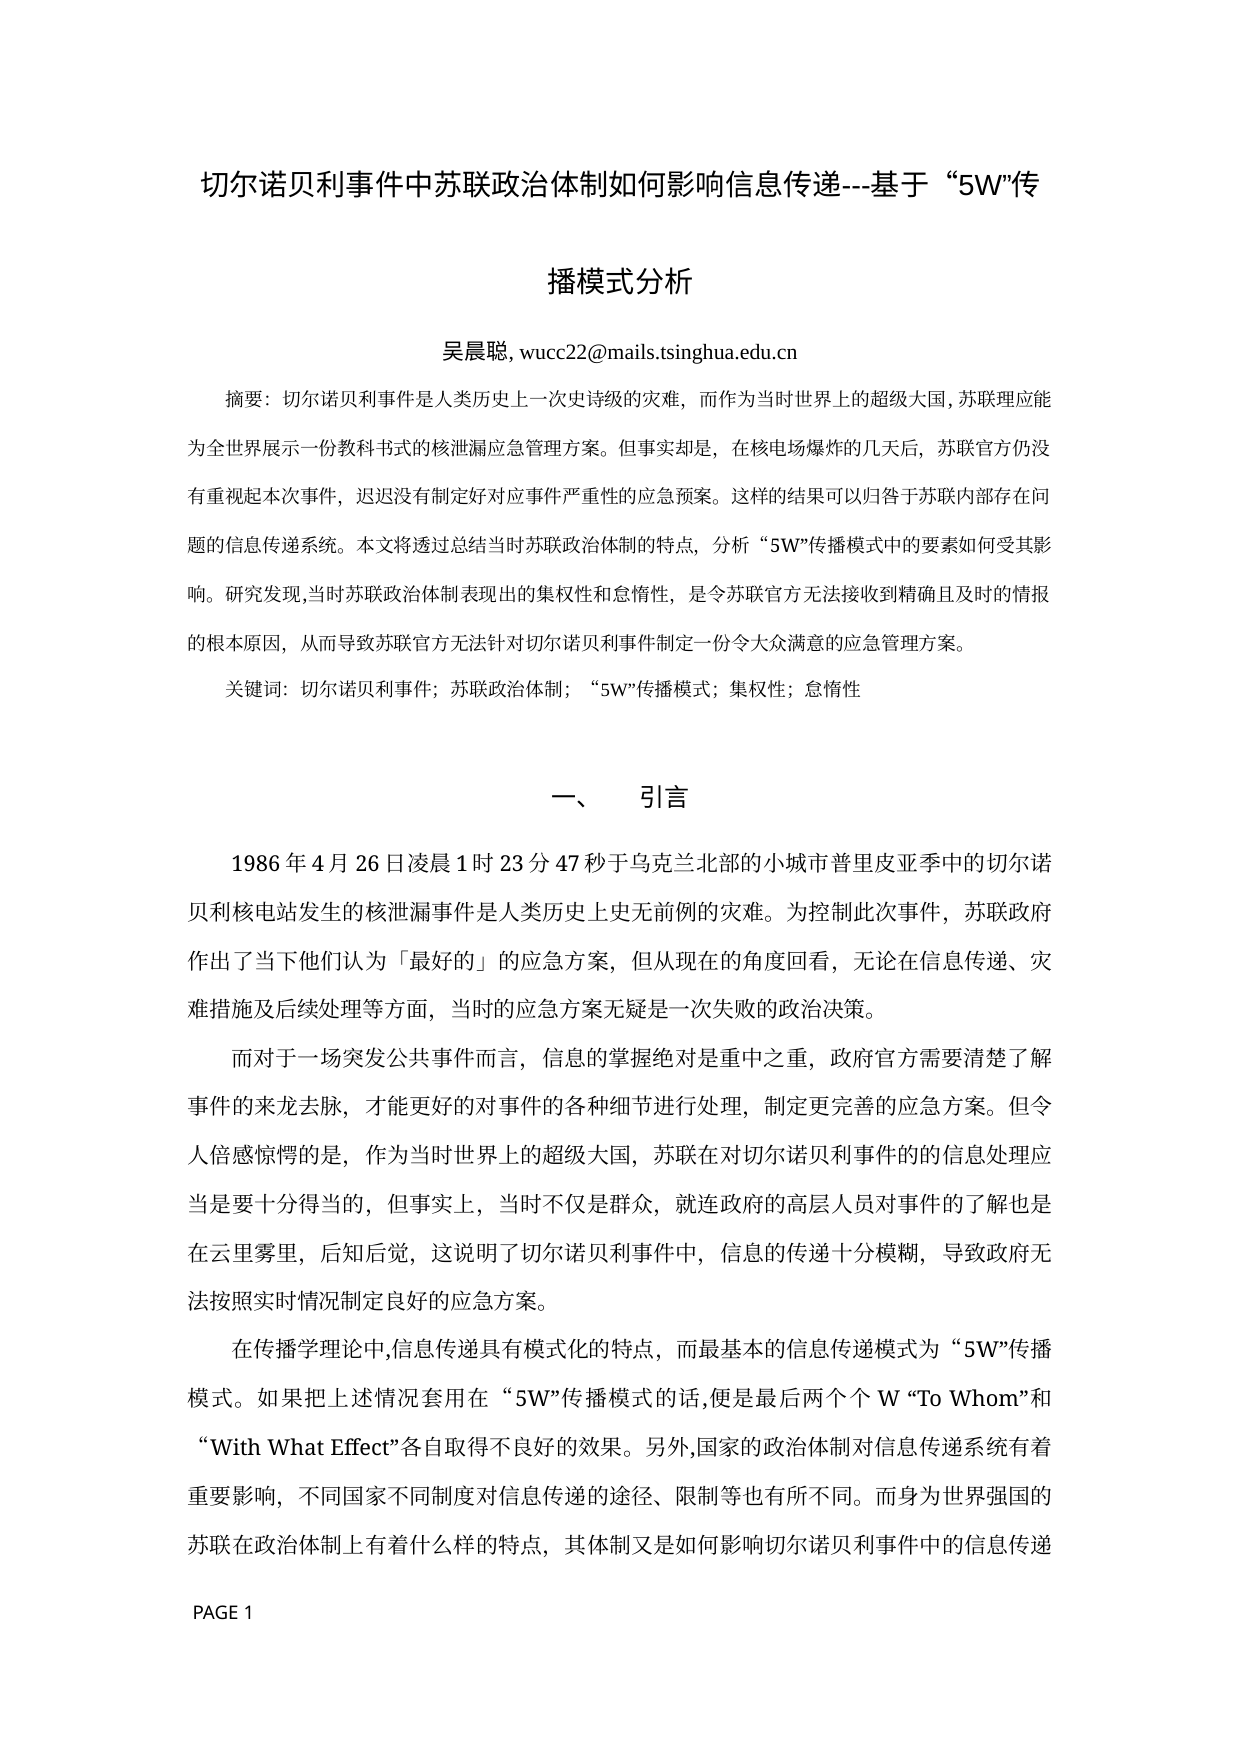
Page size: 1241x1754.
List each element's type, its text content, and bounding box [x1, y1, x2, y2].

text 吴晨聪, wucc22@mails.tsinghua.edu.cn [187, 334, 1053, 366]
text 切尔诺贝利事件中苏联政治体制如何影响信息传递---基于“5W”传播模式分析 [187, 150, 1053, 312]
text 摘要：切尔诺贝利事件是人类历史上一次史诗级的灾难，而作为当时世界上的超级大国, 苏联理应能为全世界展示一份教科书式的核泄漏应急管理方案。但事实却是，在核电场爆炸的几天后，苏联官方仍没有重视起本次事件，迟迟没有制定好对应事件严重性的应急预案。这样的结果可以归咎于苏联内部存在问题的信息传递系统。本文将透过总结当时苏联政治体制的特点，分析“5W”传播模式中的要素如何受其影响。研究发现,当时苏联政治体制表现出的集权性和怠惰性，是令苏联官方无法接收到精确且及时的情报的根本原因，从而导致苏联官方无法针对切尔诺贝利事件制定一份令大众满意的应急管理方案。 [187, 382, 1053, 658]
text 关键词：切尔诺贝利事件；苏联政治体制；“5W”传播模式；集权性；怠惰性 [187, 672, 1053, 704]
text 1986年4月26日凌晨1时23分47秒于乌克兰北部的小城市普里皮亚季中的切尔诺贝利核电站发生的核泄漏事件是人类历史上史无前例的灾难。为控制此次事件，苏联政府作出了当下他们认为「最好的」的应急方案，但从现在的角度回看，无论在信息传递、灾难措施及后续处理等方面，当时的应急方案无疑是一次失败的政治决策。 [187, 846, 1053, 1024]
list 引言 [187, 763, 1053, 828]
text 而对于一场突发公共事件而言，信息的掌握绝对是重中之重，政府官方需要清楚了解事件的来龙去脉，才能更好的对事件的各种细节进行处理，制定更完善的应急方案。但令人倍感惊愕的是，作为当时世界上的超级大国，苏联在对切尔诺贝利事件的的信息处理应当是要十分得当的，但事实上，当时不仅是群众，就连政府的高层人员对事件的了解也是在云里雾里，后知后觉，这说明了切尔诺贝利事件中，信息的传递十分模糊，导致政府无法按照实时情况制定良好的应急方案。 [187, 1040, 1053, 1317]
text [187, 1332, 1053, 1560]
